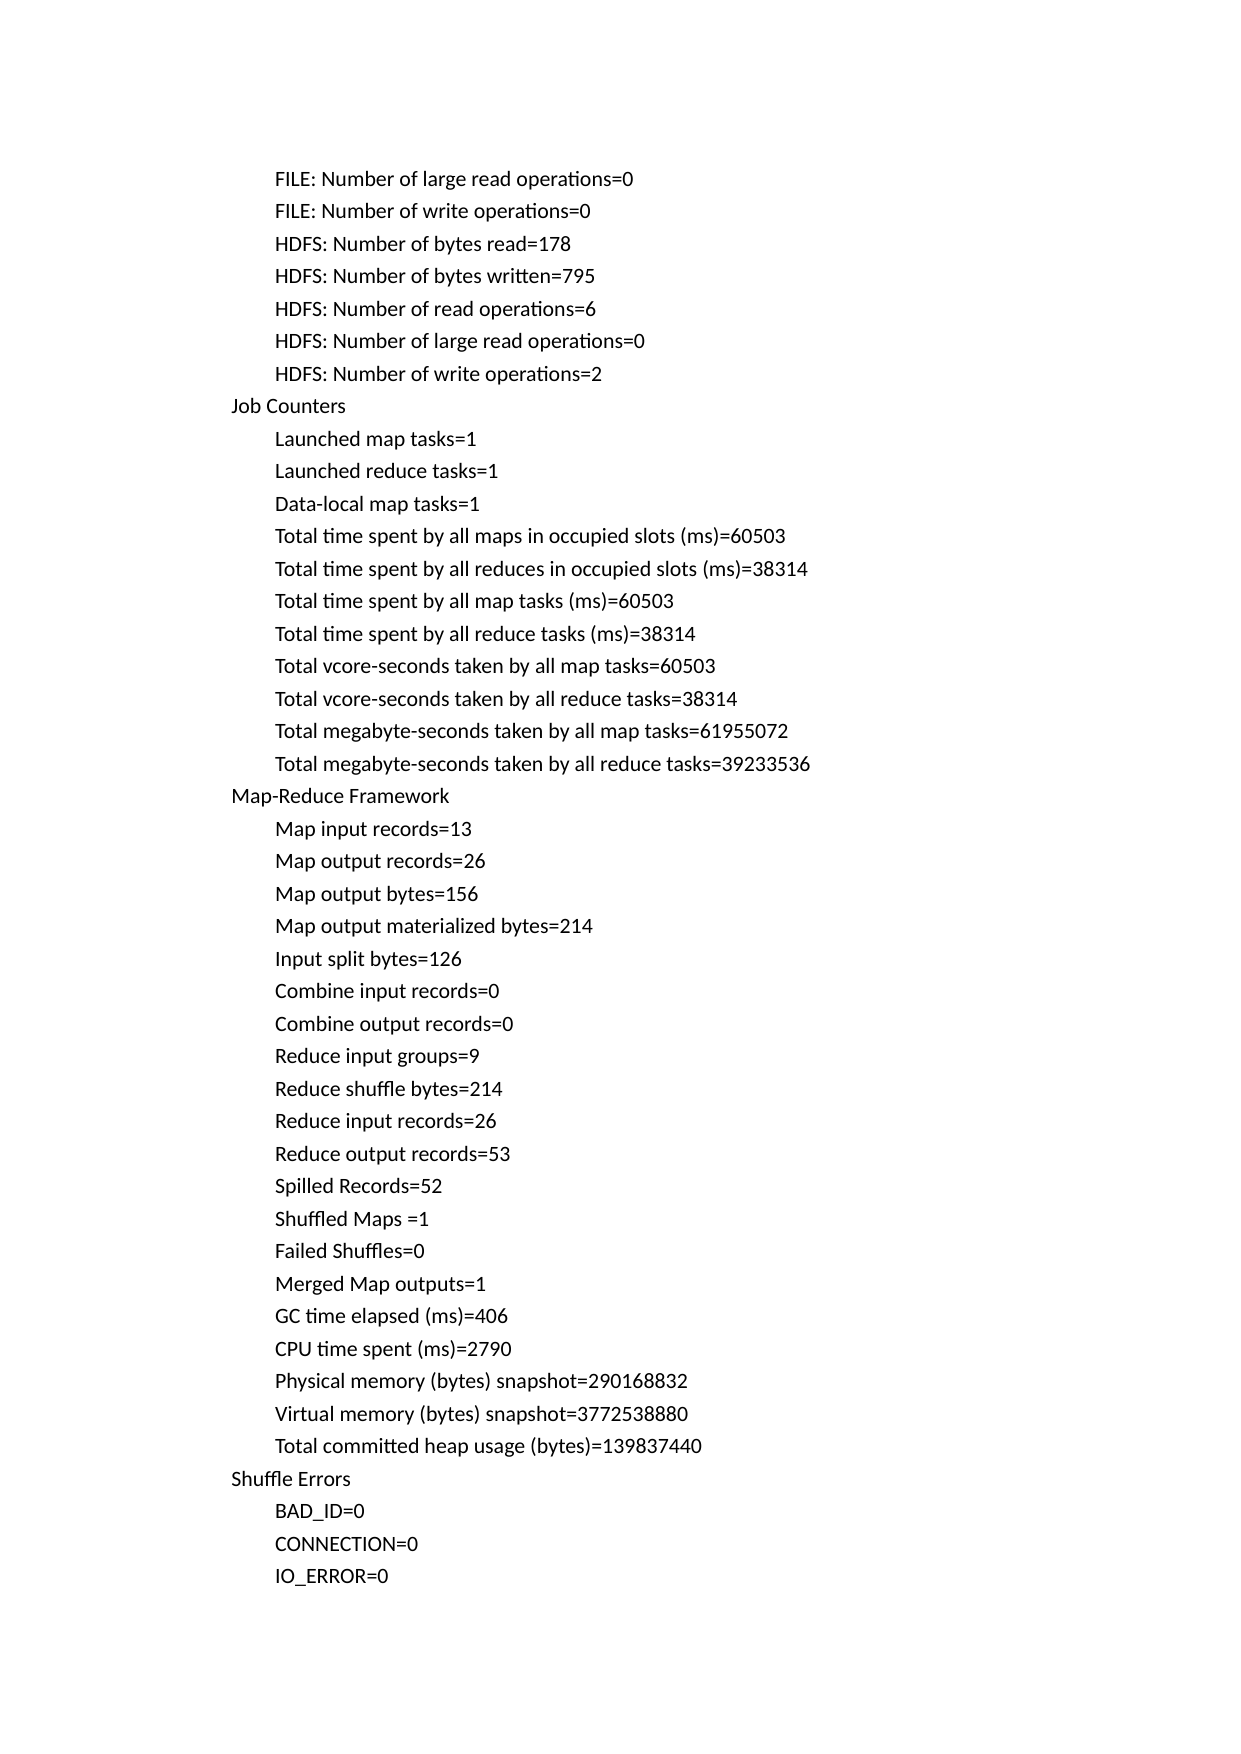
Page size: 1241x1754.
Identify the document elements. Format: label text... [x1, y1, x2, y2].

text Map output records=26 [187, 844, 1053, 877]
text CPU time spent (ms)=2790 [187, 1332, 1053, 1364]
text Reduce input groups=9 [187, 1039, 1053, 1072]
text Spilled Records=52 [187, 1169, 1053, 1202]
text FILE: Number of large read operations=0 [187, 162, 1053, 194]
text Combine output records=0 [187, 1007, 1053, 1039]
text Total time spent by all maps in occupied slots (ms)=60503 [187, 519, 1053, 552]
text Map output materialized bytes=214 [187, 909, 1053, 942]
text HDFS: Number of read operations=6 [187, 292, 1053, 324]
text Input split bytes=126 [187, 942, 1053, 974]
text Shuffle Errors [187, 1462, 1053, 1494]
text BAD_ID=0 [187, 1494, 1053, 1527]
text CONNECTION=0 [187, 1527, 1053, 1559]
text Total time spent by all map tasks (ms)=60503 [187, 584, 1053, 617]
text Reduce shuffle bytes=214 [187, 1072, 1053, 1104]
text Total committed heap usage (bytes)=139837440 [187, 1429, 1053, 1462]
text Total vcore-seconds taken by all map tasks=60503 [187, 649, 1053, 682]
text IO_ERROR=0 [187, 1559, 1053, 1592]
text Map-Reduce Framework [187, 779, 1053, 812]
text Reduce input records=26 [187, 1104, 1053, 1137]
text Map output bytes=156 [187, 877, 1053, 909]
text HDFS: Number of bytes written=795 [187, 259, 1053, 292]
text Physical memory (bytes) snapshot=290168832 [187, 1364, 1053, 1397]
text Combine input records=0 [187, 974, 1053, 1007]
text FILE: Number of write operations=0 [187, 194, 1053, 227]
text Launched reduce tasks=1 [187, 454, 1053, 487]
text Total megabyte-seconds taken by all reduce tasks=39233536 [187, 747, 1053, 779]
text HDFS: Number of large read operations=0 [187, 324, 1053, 357]
text GC time elapsed (ms)=406 [187, 1299, 1053, 1332]
text Reduce output records=53 [187, 1137, 1053, 1169]
text Job Counters [187, 389, 1053, 422]
text HDFS: Number of write operations=2 [187, 357, 1053, 389]
text Map input records=13 [187, 812, 1053, 844]
text Failed Shuffles=0 [187, 1234, 1053, 1267]
text Merged Map outputs=1 [187, 1267, 1053, 1299]
text Virtual memory (bytes) snapshot=3772538880 [187, 1397, 1053, 1429]
text Total megabyte-seconds taken by all map tasks=61955072 [187, 714, 1053, 747]
text Shuffled Maps =1 [187, 1202, 1053, 1234]
text Data-local map tasks=1 [187, 487, 1053, 519]
text Total time spent by all reduce tasks (ms)=38314 [187, 617, 1053, 649]
text HDFS: Number of bytes read=178 [187, 227, 1053, 259]
text Total time spent by all reduces in occupied slots (ms)=38314 [187, 552, 1053, 584]
text Launched map tasks=1 [187, 422, 1053, 454]
text Total vcore-seconds taken by all reduce tasks=38314 [187, 682, 1053, 714]
